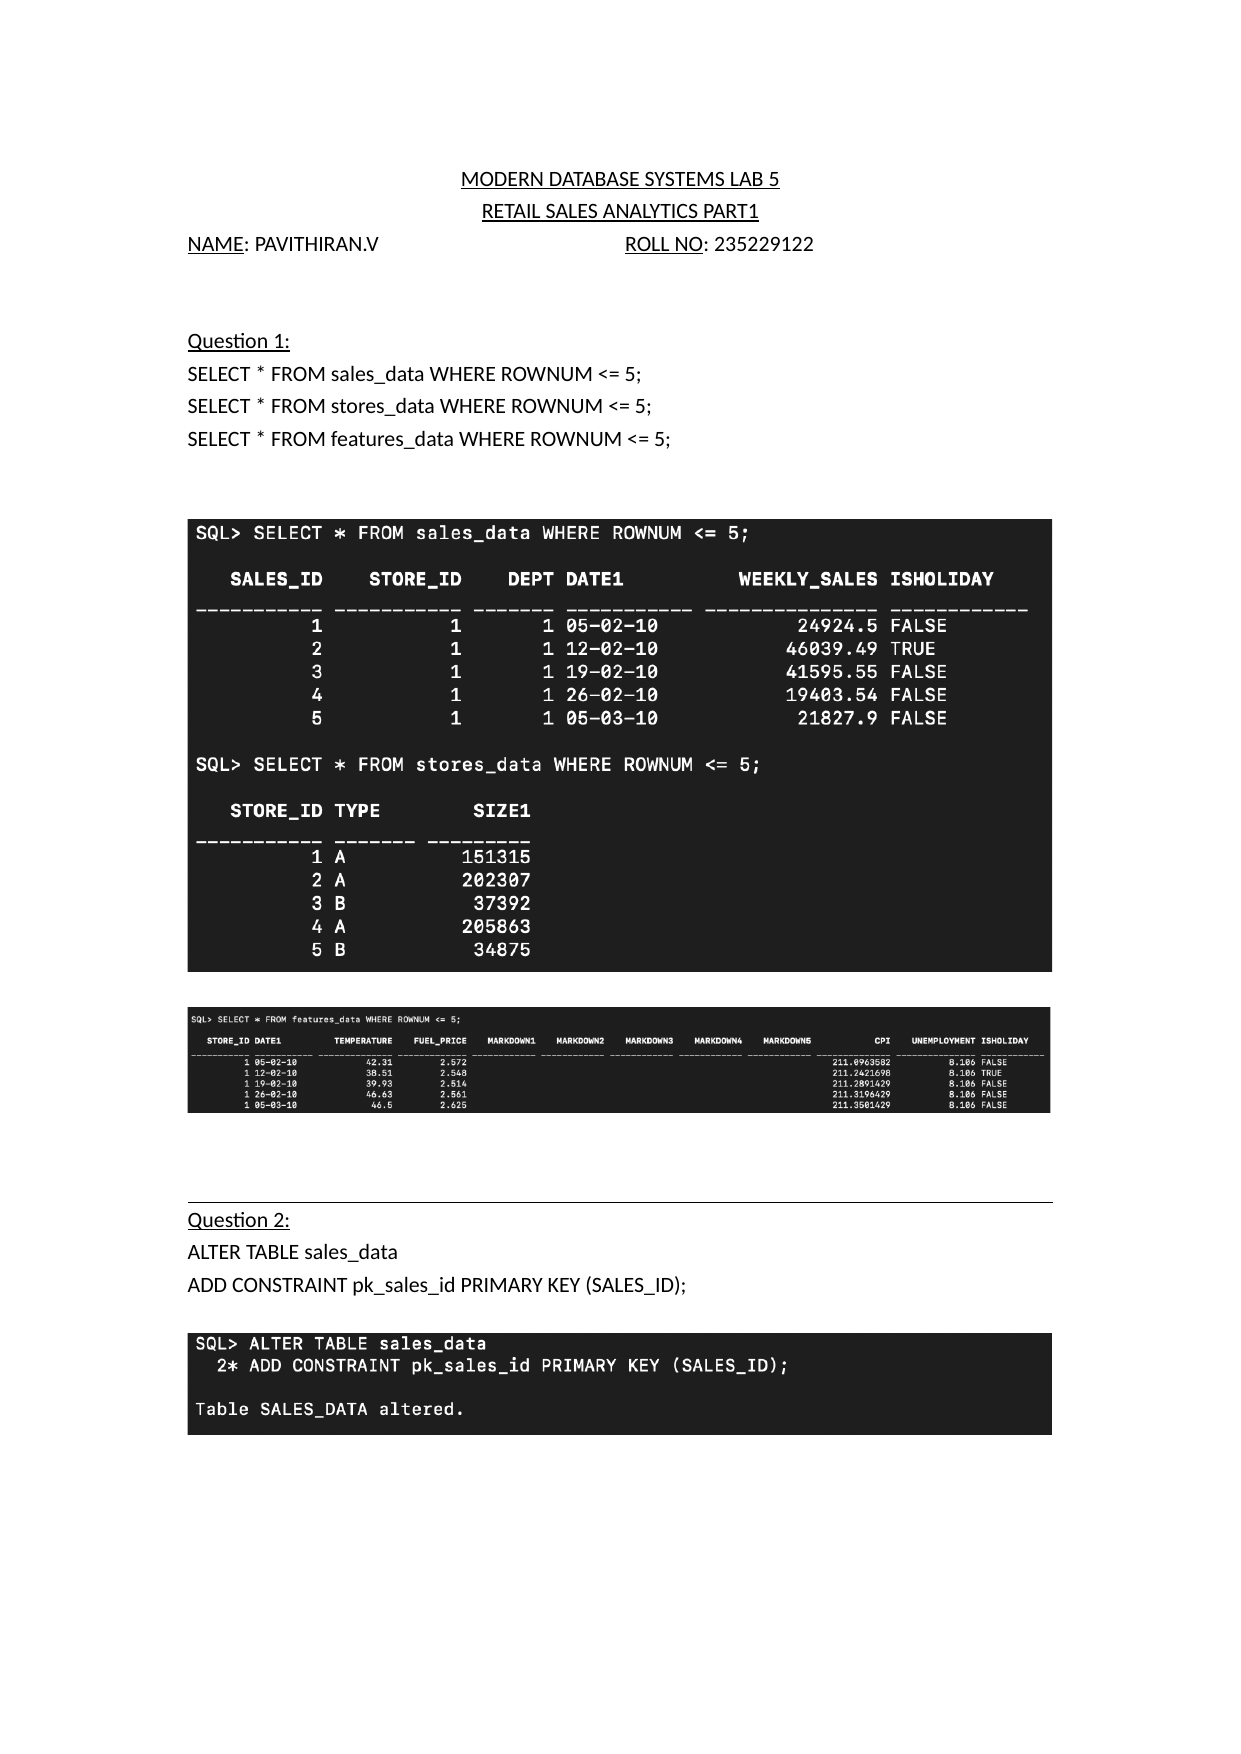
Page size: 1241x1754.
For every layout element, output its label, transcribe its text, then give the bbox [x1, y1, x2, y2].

text NAME: PAVITHIRAN.V ROLL NO: 235229122 [187, 227, 1053, 259]
text Question 2: [187, 1203, 1053, 1236]
text MODERN DATABASE SYSTEMS LAB 5 [187, 162, 1053, 194]
text ADD CONSTRAINT pk_sales_id PRIMARY KEY (SALES_ID); [187, 1268, 1053, 1301]
text RETAIL SALES ANALYTICS PART1 [187, 194, 1053, 227]
text ALTER TABLE sales_data [187, 1236, 1053, 1268]
text SELECT * FROM stores_data WHERE ROWNUM <= 5; [187, 389, 1053, 422]
text SELECT * FROM sales_data WHERE ROWNUM <= 5; [187, 357, 1053, 389]
picture [187, 1007, 1051, 1113]
picture [187, 1333, 1052, 1435]
picture [187, 519, 1053, 972]
text SELECT * FROM features_data WHERE ROWNUM <= 5; [187, 422, 1053, 454]
text Question 1: [187, 324, 1053, 357]
